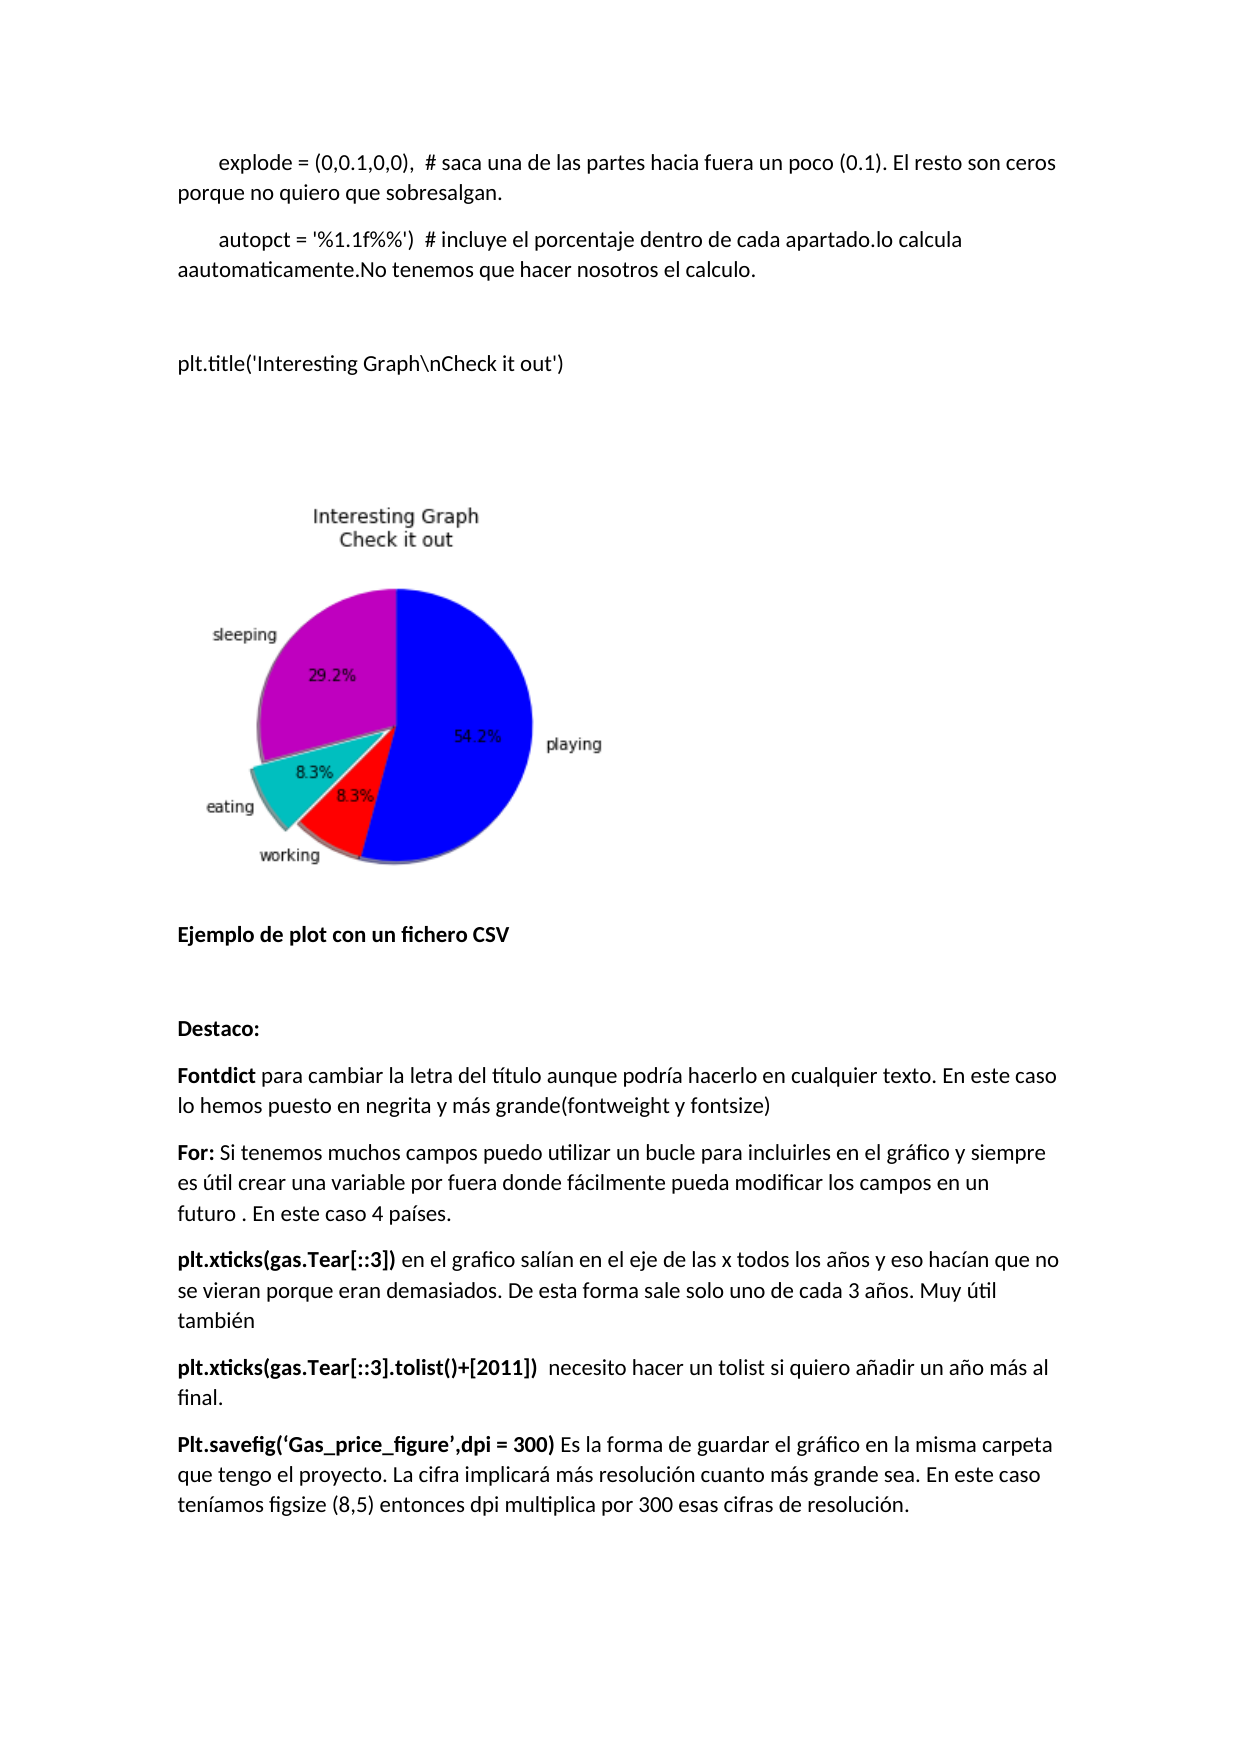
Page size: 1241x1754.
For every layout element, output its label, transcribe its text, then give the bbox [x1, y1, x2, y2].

text Fontdict para cambiar la letra del título aunque podría hacerlo en cualquier texto. En este caso lo hemos puesto en negrita y más grande(fontweight y fontsize) [177, 1061, 1063, 1119]
text Ejemplo de plot con un fichero CSV [177, 921, 1063, 949]
text For: Si tenemos muchos campos puedo utilizar un bucle para incluirles en el gráfico y siempre es útil crear una variable por fuera donde fácilmente pueda modificar los campos en un futuro . En este caso 4 países. [177, 1138, 1063, 1227]
text Destaco: [177, 1014, 1063, 1042]
text plt.xticks(gas.Tear[::3].tolist()+[2011]) necesito hacer un tolist si quiero añadir un año más al final. [177, 1353, 1063, 1411]
text Plt.savefig(‘Gas_price_figure’,dpi = 300) Es la forma de guardar el gráfico en la misma carpeta que tengo el proyecto. La cifra implicará más resolución cuanto más grande sea. En este caso teníamos figsize (8,5) entonces dpi multiplica por 300 esas cifras de resolución. [177, 1430, 1063, 1518]
text explode = (0,0.1,0,0), # saca una de las partes hacia fuera un poco (0.1). El resto son ceros porque no quiero que sobresalgan. [177, 148, 1063, 206]
text plt.xticks(gas.Tear[::3]) en el grafico salían en el eje de las x todos los años y eso hacían que no se vieran porque eran demasiados. De esta forma sale solo uno de cada 3 años. Muy útil también [177, 1246, 1063, 1334]
picture [177, 489, 631, 902]
text autopct = '%1.1f%%') # incluye el porcentaje dentro de cada apartado.lo calcula aautomaticamente.No tenemos que hacer nosotros el calculo. [177, 225, 1063, 283]
text plt.title('Interesting Graph\nCheck it out') [177, 349, 1063, 377]
